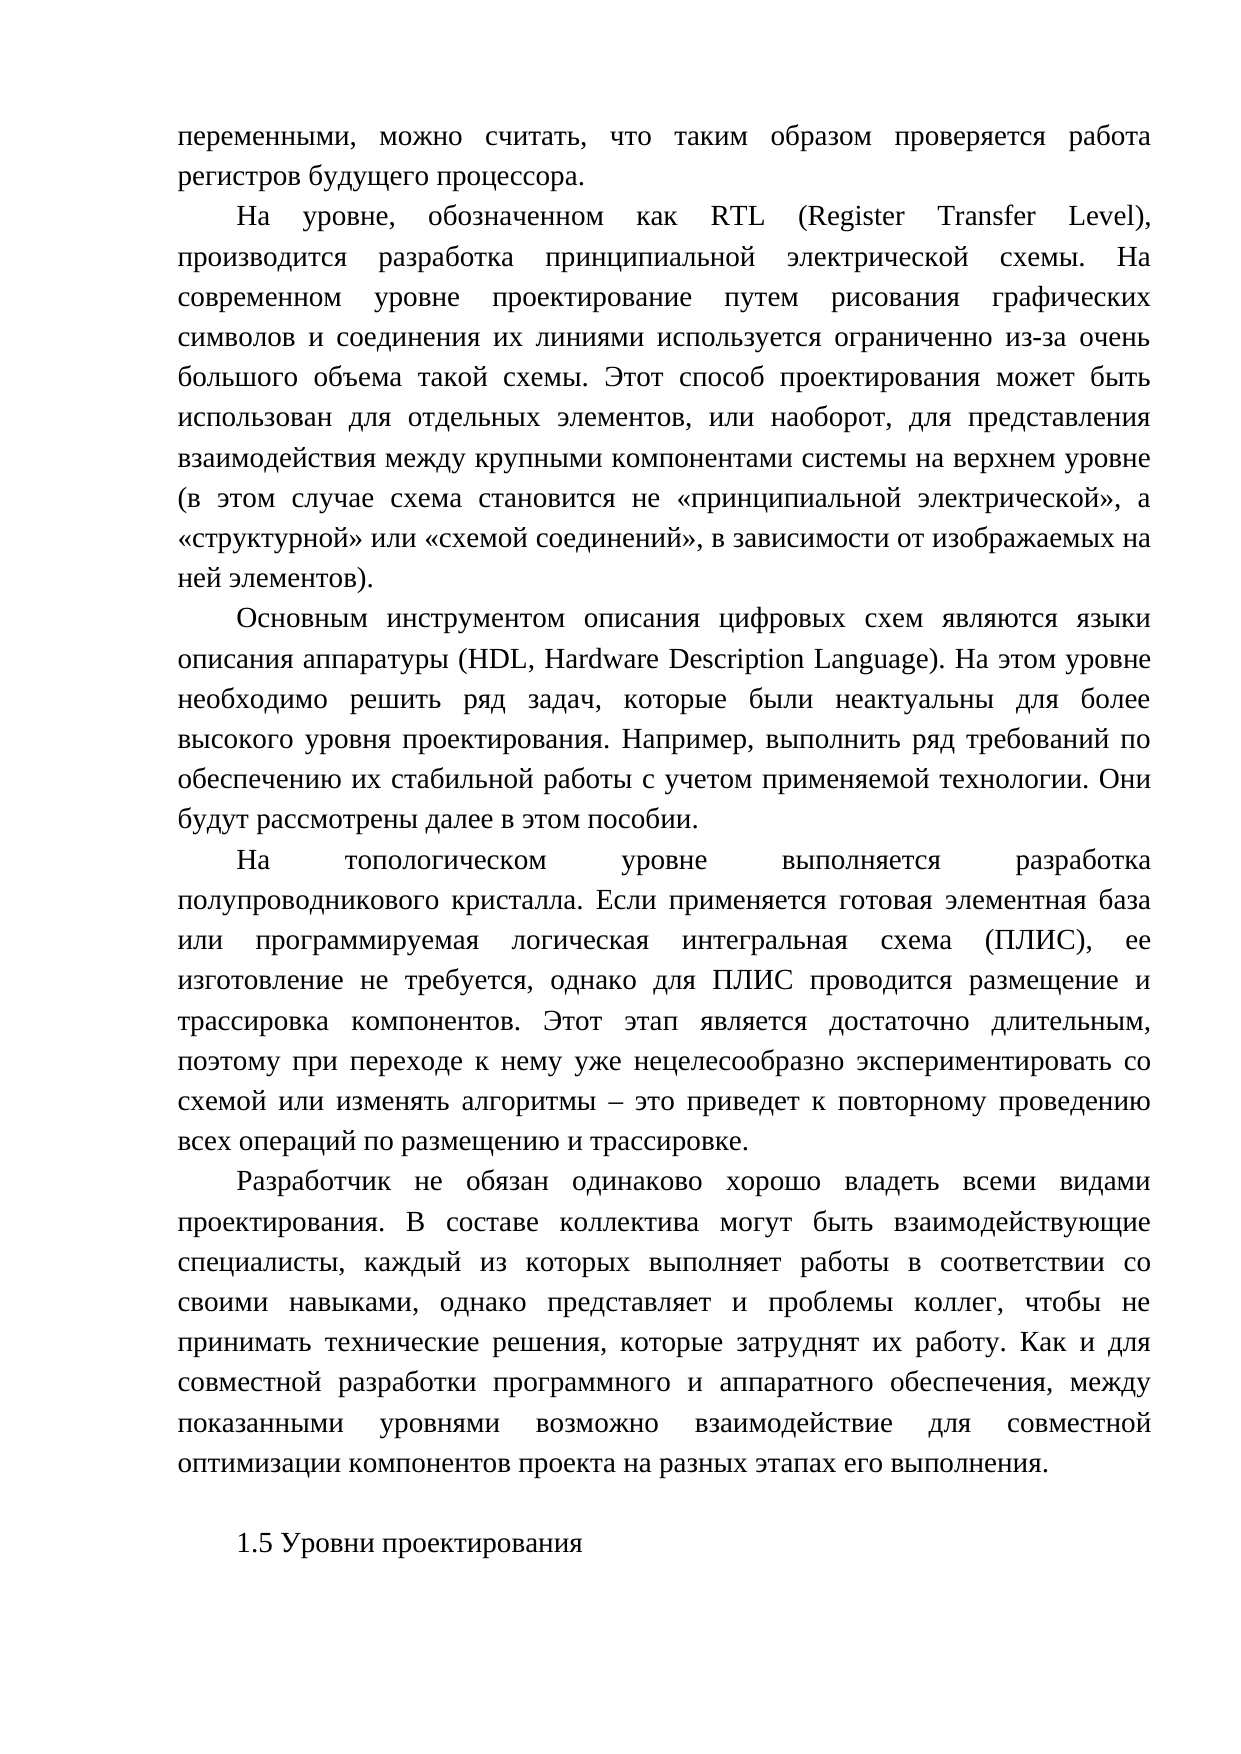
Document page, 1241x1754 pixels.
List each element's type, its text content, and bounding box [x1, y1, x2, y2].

text На уровне, обозначенном как RTL (Register Transfer Level), производится разработка принципиальной электрической схемы. На современном уровне проектирование путем рисования графических символов и соединения их линиями используется ограниченно из-за очень большого объема такой схемы. Этот способ проектирования может быть использован для отдельных элементов, или наоборот, для представления взаимодействия между крупными компонентами системы на верхнем уровне (в этом случае схема становится не «принципиальной электрической», а «структурной» или «схемой соединений», в зависимости от изображаемых на ней элементов). [177, 198, 1152, 594]
text Разработчик не обязан одинаково хорошо владеть всеми видами проектирования. В составе коллектива могут быть взаимодействующие специалисты, каждый из которых выполняет работы в соответствии со своими навыками, однако представляет и проблемы коллег, чтобы не принимать технические решения, которые затруднят их работу. Как и для совместной разработки программного и аппаратного обеспечения, между показанными уровнями возможно взаимодействие для совместной оптимизации компонентов проекта на разных этапах его выполнения. [177, 1163, 1152, 1478]
text 1.5 Уровни проектирования [236, 1525, 1152, 1559]
text На топологическом уровне выполняется разработка полупроводникового кристалла. Если применяется готовая элементная база или программируемая логическая интегральная схема (ПЛИС), ее изготовление не требуется, однако для ПЛИС проводится размещение и трассировка компонентов. Этот этап является достаточно длительным, поэтому при переходе к нему уже нецелесообразно экспериментировать со схемой или изменять алгоритмы – это приведет к повторному проведению всех операций по размещению и трассировке. [177, 842, 1152, 1157]
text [177, 118, 1152, 192]
text Основным инструментом описания цифровых схем являются языки описания аппаратуры (HDL, Hardware Description Language). На этом уровне необходимо решить ряд задач, которые были неактуальны для более высокого уровня проектирования. Например, выполнить ряд требований по обеспечению их стабильной работы с учетом применяемой технологии. Они будут рассмотрены далее в этом пособии. [177, 601, 1152, 835]
